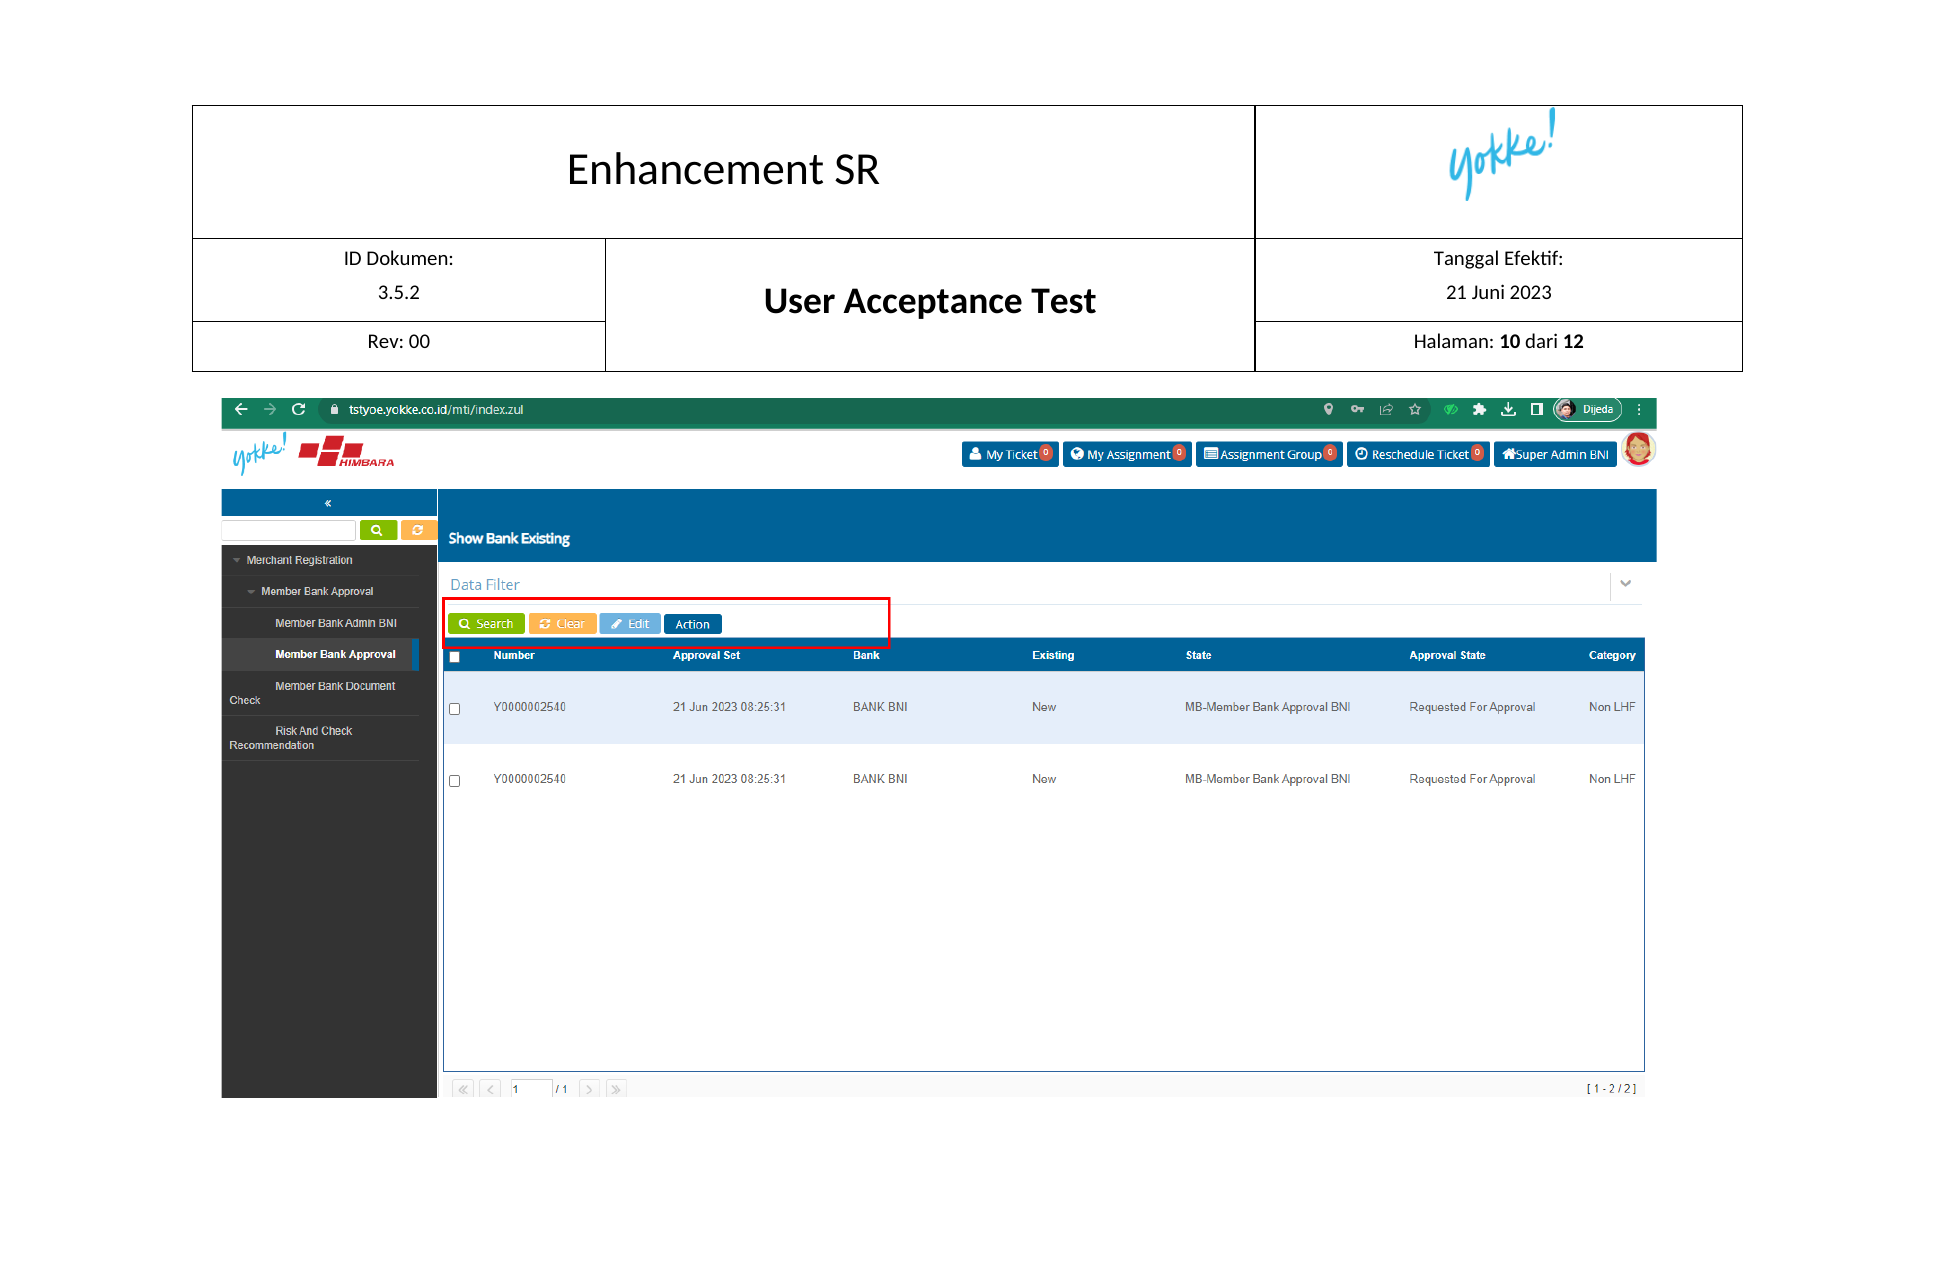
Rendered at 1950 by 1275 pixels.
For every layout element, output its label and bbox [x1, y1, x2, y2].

picture [1426, 106, 1572, 201]
picture [221, 398, 1657, 1098]
